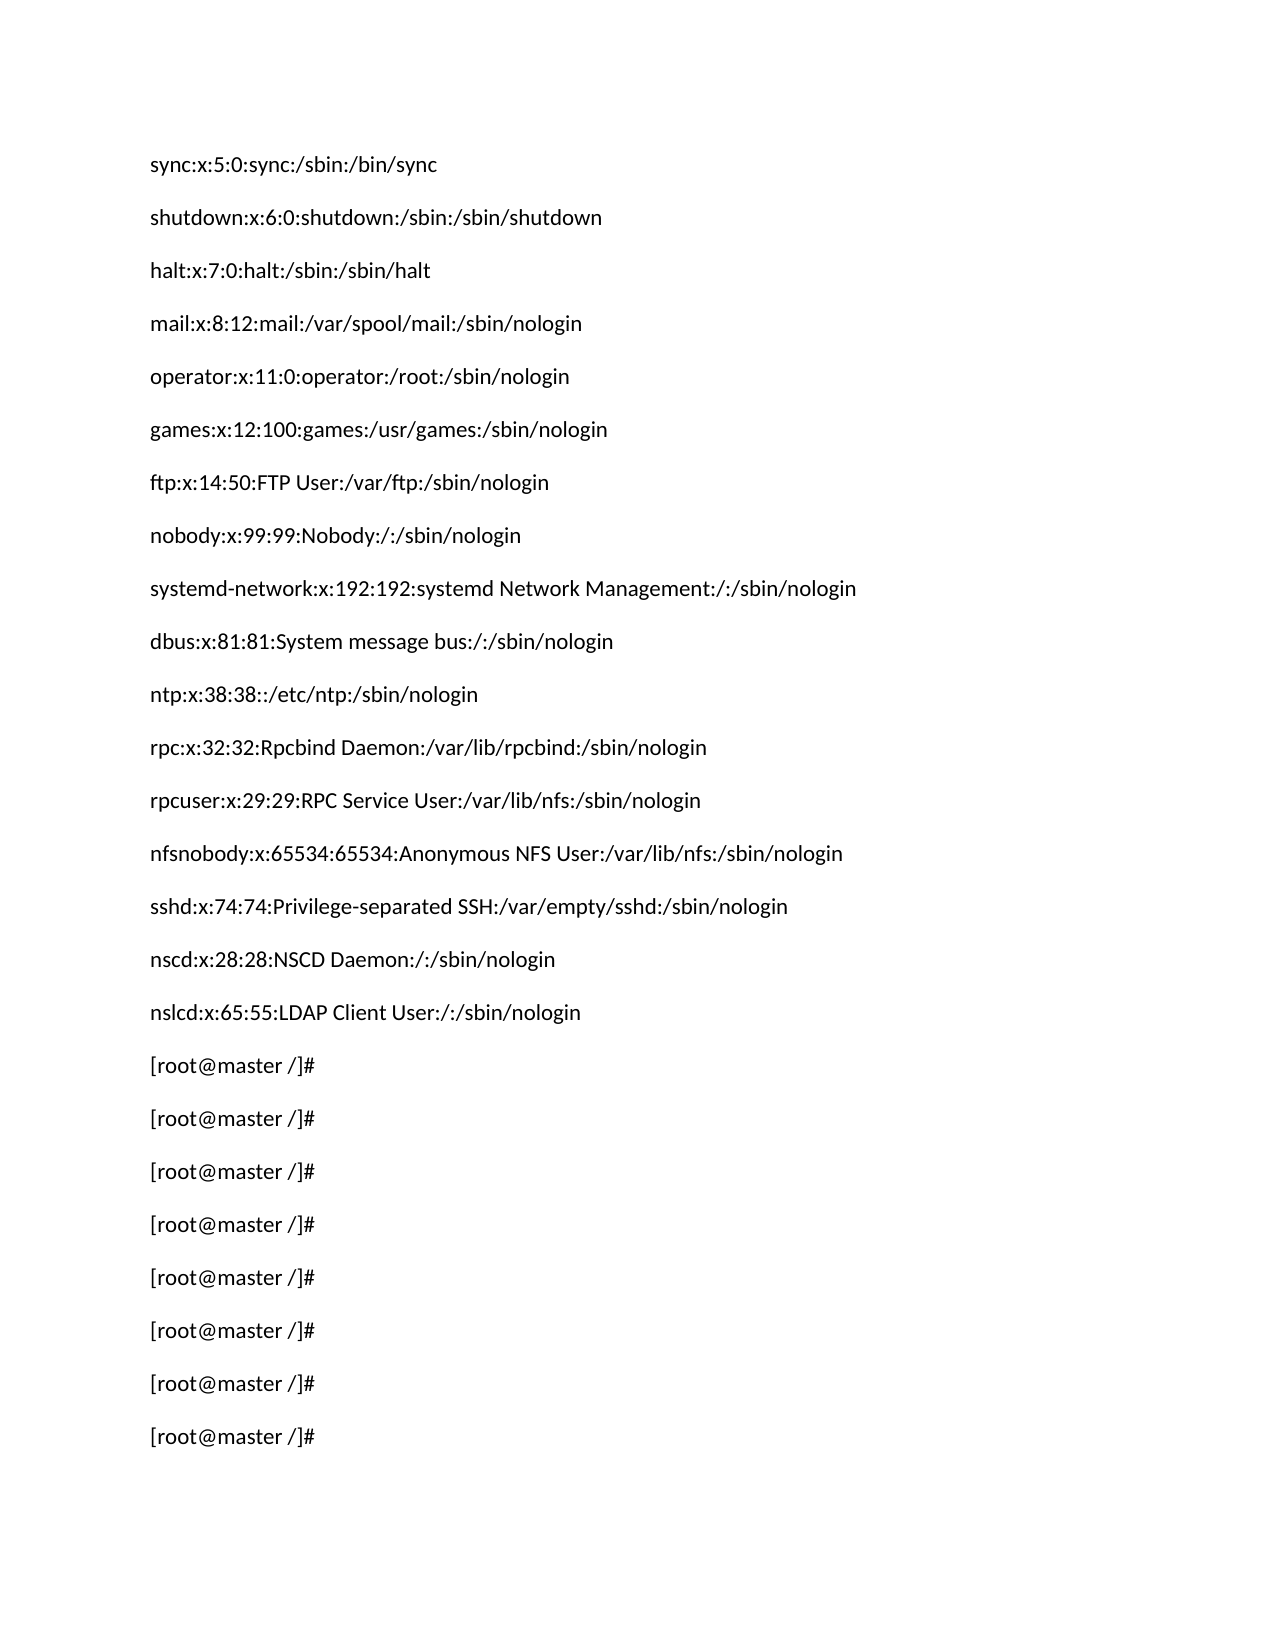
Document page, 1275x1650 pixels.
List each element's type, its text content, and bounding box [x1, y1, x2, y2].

text [root@master /]# [150, 1316, 1125, 1344]
text mail:x:8:12:mail:/var/spool/mail:/sbin/nologin [150, 309, 1125, 337]
text [root@master /]# [150, 1210, 1125, 1238]
text nscd:x:28:28:NSCD Daemon:/:/sbin/nologin [150, 945, 1125, 973]
text [root@master /]# [150, 1104, 1125, 1132]
text [root@master /]# [150, 1422, 1125, 1451]
text rpcuser:x:29:29:RPC Service User:/var/lib/nfs:/sbin/nologin [150, 786, 1125, 814]
text ftp:x:14:50:FTP User:/var/ftp:/sbin/nologin [150, 468, 1125, 496]
text [root@master /]# [150, 1369, 1125, 1397]
text systemd-network:x:192:192:systemd Network Management:/:/sbin/nologin [150, 574, 1125, 602]
text nfsnobody:x:65534:65534:Anonymous NFS User:/var/lib/nfs:/sbin/nologin [150, 839, 1125, 867]
text games:x:12:100:games:/usr/games:/sbin/nologin [150, 415, 1125, 443]
text sshd:x:74:74:Privilege-separated SSH:/var/empty/sshd:/sbin/nologin [150, 892, 1125, 920]
text [root@master /]# [150, 1157, 1125, 1185]
text halt:x:7:0:halt:/sbin:/sbin/halt [150, 256, 1125, 284]
text [root@master /]# [150, 1263, 1125, 1291]
text operator:x:11:0:operator:/root:/sbin/nologin [150, 362, 1125, 390]
text [root@master /]# [150, 1051, 1125, 1079]
text dbus:x:81:81:System message bus:/:/sbin/nologin [150, 627, 1125, 655]
text sync:x:5:0:sync:/sbin:/bin/sync [150, 150, 1125, 178]
text nobody:x:99:99:Nobody:/:/sbin/nologin [150, 521, 1125, 549]
text rpc:x:32:32:Rpcbind Daemon:/var/lib/rpcbind:/sbin/nologin [150, 733, 1125, 761]
text shutdown:x:6:0:shutdown:/sbin:/sbin/shutdown [150, 203, 1125, 231]
text ntp:x:38:38::/etc/ntp:/sbin/nologin [150, 680, 1125, 708]
text nslcd:x:65:55:LDAP Client User:/:/sbin/nologin [150, 998, 1125, 1026]
